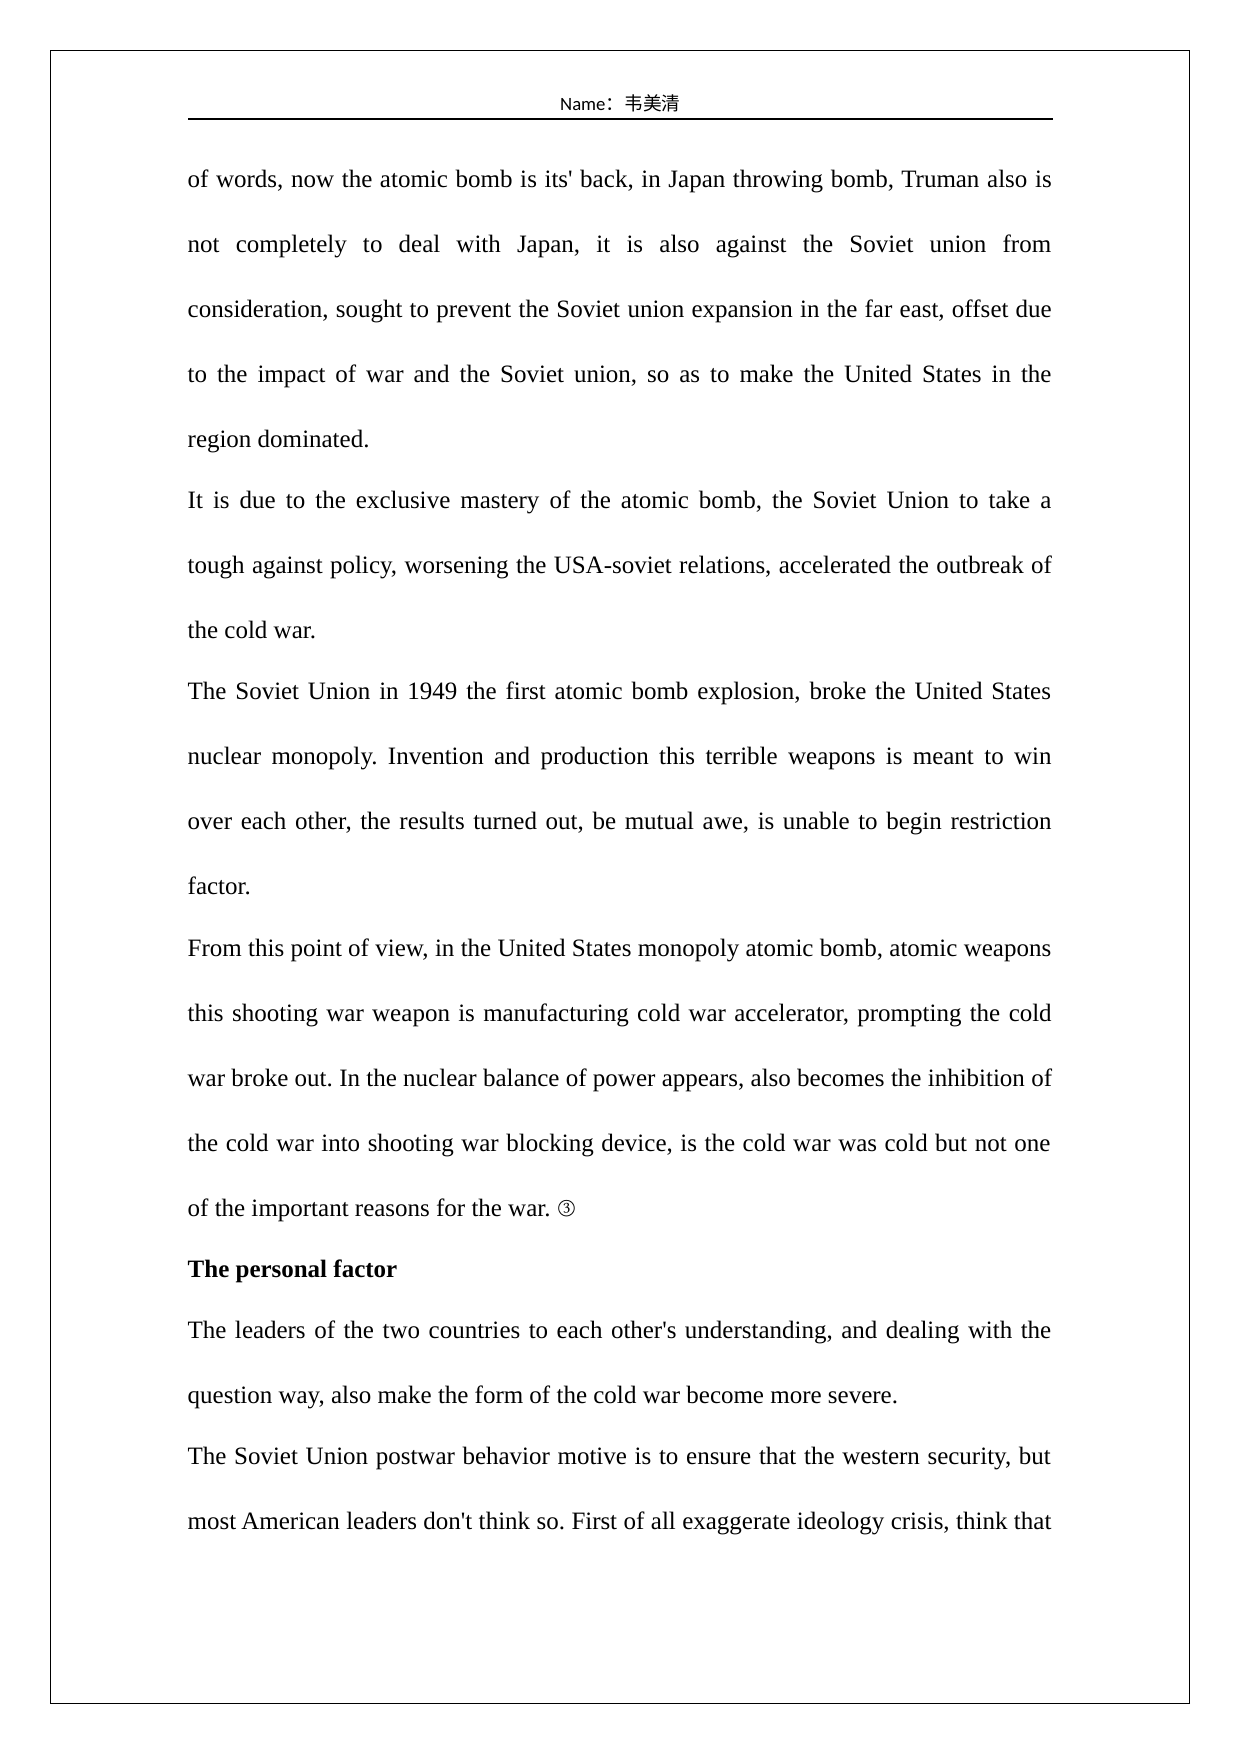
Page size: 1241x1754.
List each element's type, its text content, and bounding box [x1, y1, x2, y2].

text From this point of view, in the United States monopoly atomic bomb, atomic weapons this shooting war weapon is manufacturing cold war accelerator, prompting the cold war broke out. In the nuclear balance of power appears, also becomes the inhibition of the cold war into shooting war blocking device, is the cold war was cold but not one of the important reasons for the war. ③ [187, 931, 1053, 1223]
text The personal factor [187, 1252, 1053, 1284]
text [187, 162, 1053, 454]
text The leaders of the two countries to each other's understanding, and dealing with the question way, also make the form of the cold war become more severe. [187, 1313, 1053, 1411]
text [187, 1439, 1053, 1537]
text The Soviet Union in 1949 the first atomic bomb explosion, broke the United States nuclear monopoly. Invention and production this terrible weapons is meant to win over each other, the results turned out, be mutual awe, is unable to begin restriction factor. [187, 674, 1053, 902]
text It is due to the exclusive mastery of the atomic bomb, the Soviet Union to take a tough against policy, worsening the USA-soviet relations, accelerated the outbreak of the cold war. [187, 483, 1053, 646]
